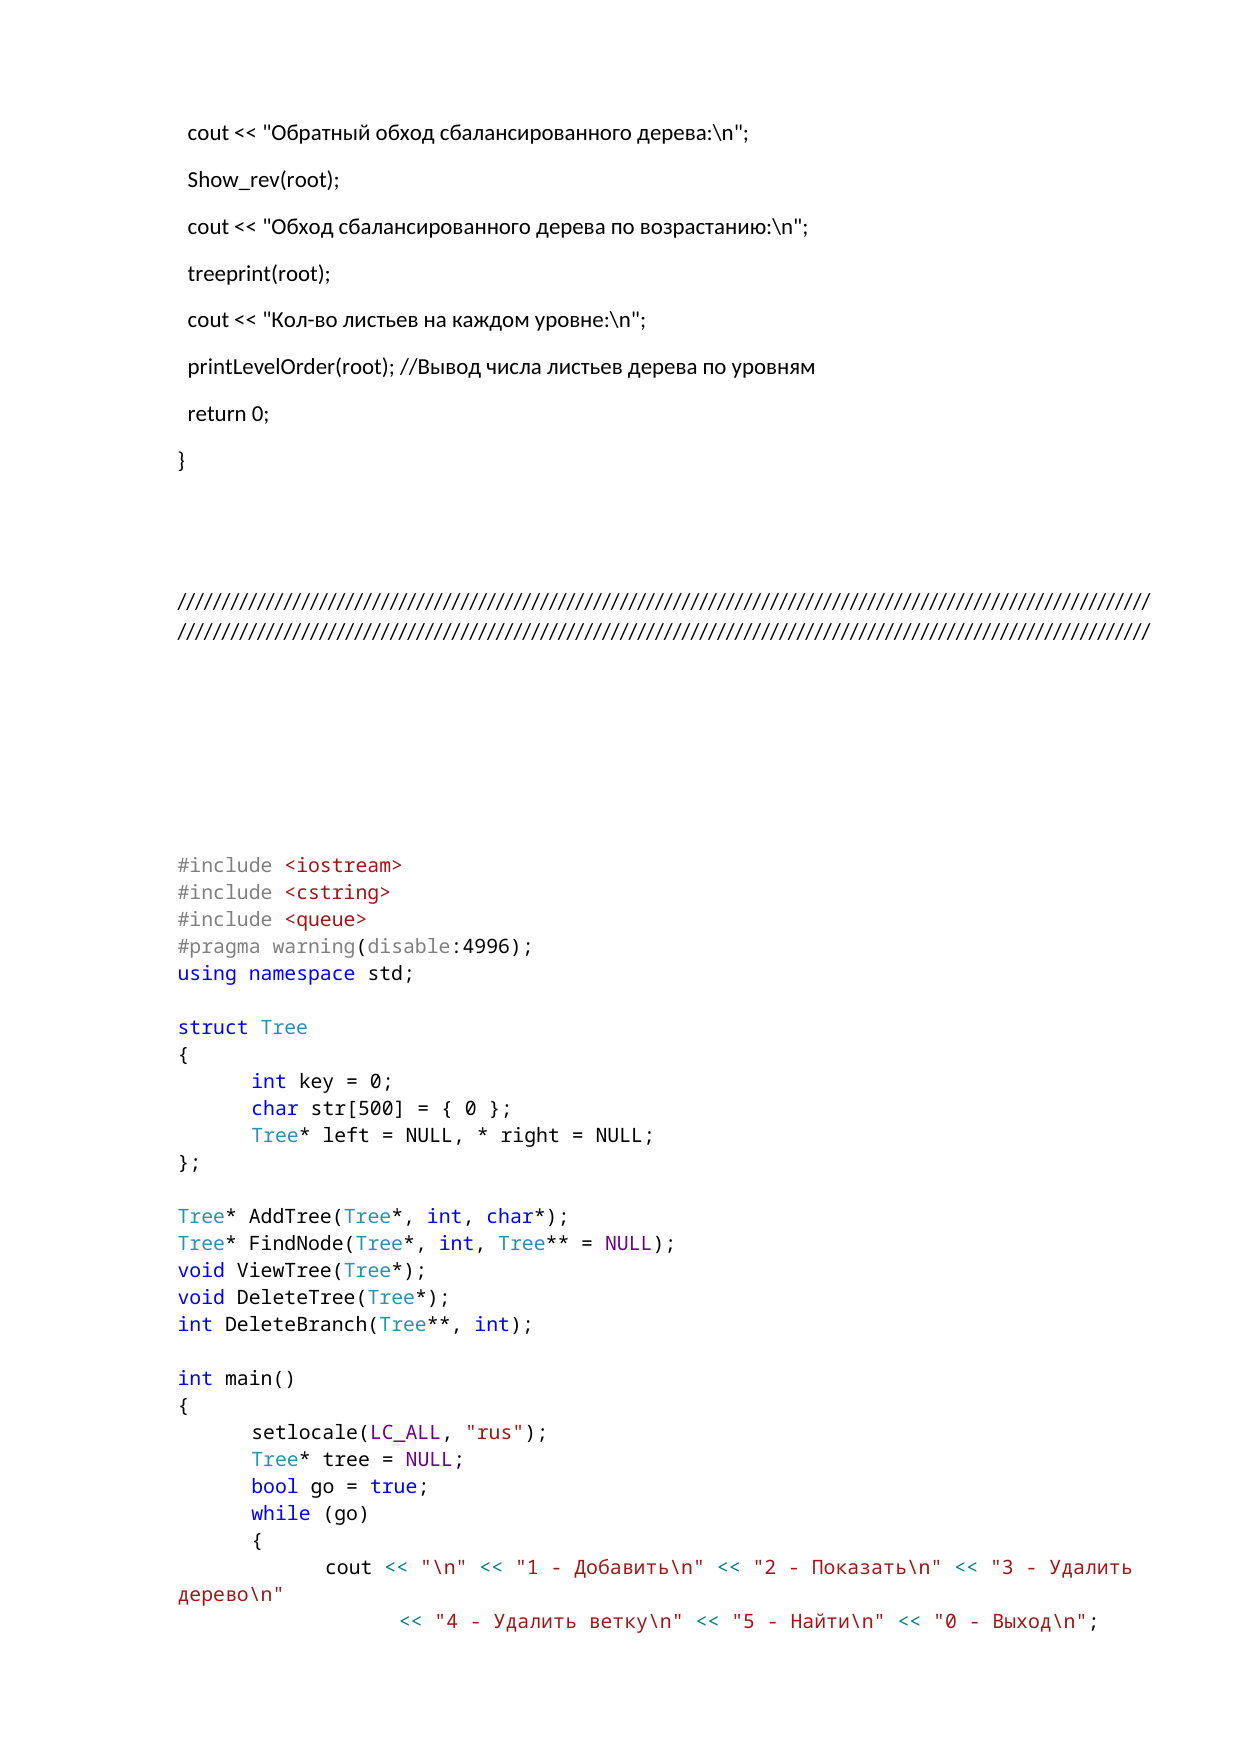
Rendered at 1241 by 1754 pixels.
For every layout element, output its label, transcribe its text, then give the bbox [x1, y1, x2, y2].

text cout << "Обход сбалансированного дерева по возрастанию:\n"; [177, 212, 1152, 240]
text }; [177, 1148, 1152, 1175]
text while (go) [177, 1499, 1152, 1526]
text bool go = true; [177, 1472, 1152, 1499]
text using namespace std; [177, 959, 1152, 986]
text //////////////////////////////////////////////////////////////////////////////////////////////////////////////////////////////////////////////////////////////////////////////////////////////////////////////////////////// [177, 587, 1152, 645]
text { [177, 1040, 1152, 1067]
text } [177, 446, 1152, 474]
text cout << "Обратный обход сбалансированного дерева:\n"; [177, 118, 1152, 146]
text Tree* left = NULL, * right = NULL; [177, 1121, 1152, 1148]
text Show_rev(root); [177, 165, 1152, 193]
text void ViewTree(Tree*); [177, 1256, 1152, 1283]
text struct Tree [177, 1013, 1152, 1040]
text << "4 - Удалить ветку\n" << "5 - Найти\n" << "0 - Выход\n"; [177, 1607, 1152, 1634]
text char str[500] = { 0 }; [177, 1094, 1152, 1121]
text Tree* tree = NULL; [177, 1445, 1152, 1472]
text int main() [177, 1364, 1152, 1391]
text Tree* AddTree(Tree*, int, char*); [177, 1202, 1152, 1229]
text { [177, 1526, 1152, 1553]
text setlocale(LC_ALL, "rus"); [177, 1418, 1152, 1445]
text cout << "Кол-во листьев на каждом уровне:\n"; [177, 306, 1152, 334]
text int DeleteBranch(Tree**, int); [177, 1310, 1152, 1337]
text #include <iostream> [177, 851, 1152, 878]
text treeprint(root); [177, 259, 1152, 287]
text printLevelOrder(root); //Вывод числа листьев дерева по уровням [177, 352, 1152, 381]
text int key = 0; [177, 1067, 1152, 1094]
text cout << "\n" << "1 - Добавить\n" << "2 - Показать\n" << "3 - Удалить дерево\n" [177, 1553, 1152, 1607]
text return 0; [177, 399, 1152, 427]
text #include <cstring> [177, 878, 1152, 905]
text #pragma warning(disable:4996); [177, 932, 1152, 959]
text #include <queue> [177, 905, 1152, 932]
text void DeleteTree(Tree*); [177, 1283, 1152, 1310]
text { [177, 1391, 1152, 1418]
text Tree* FindNode(Tree*, int, Tree** = NULL); [177, 1229, 1152, 1256]
